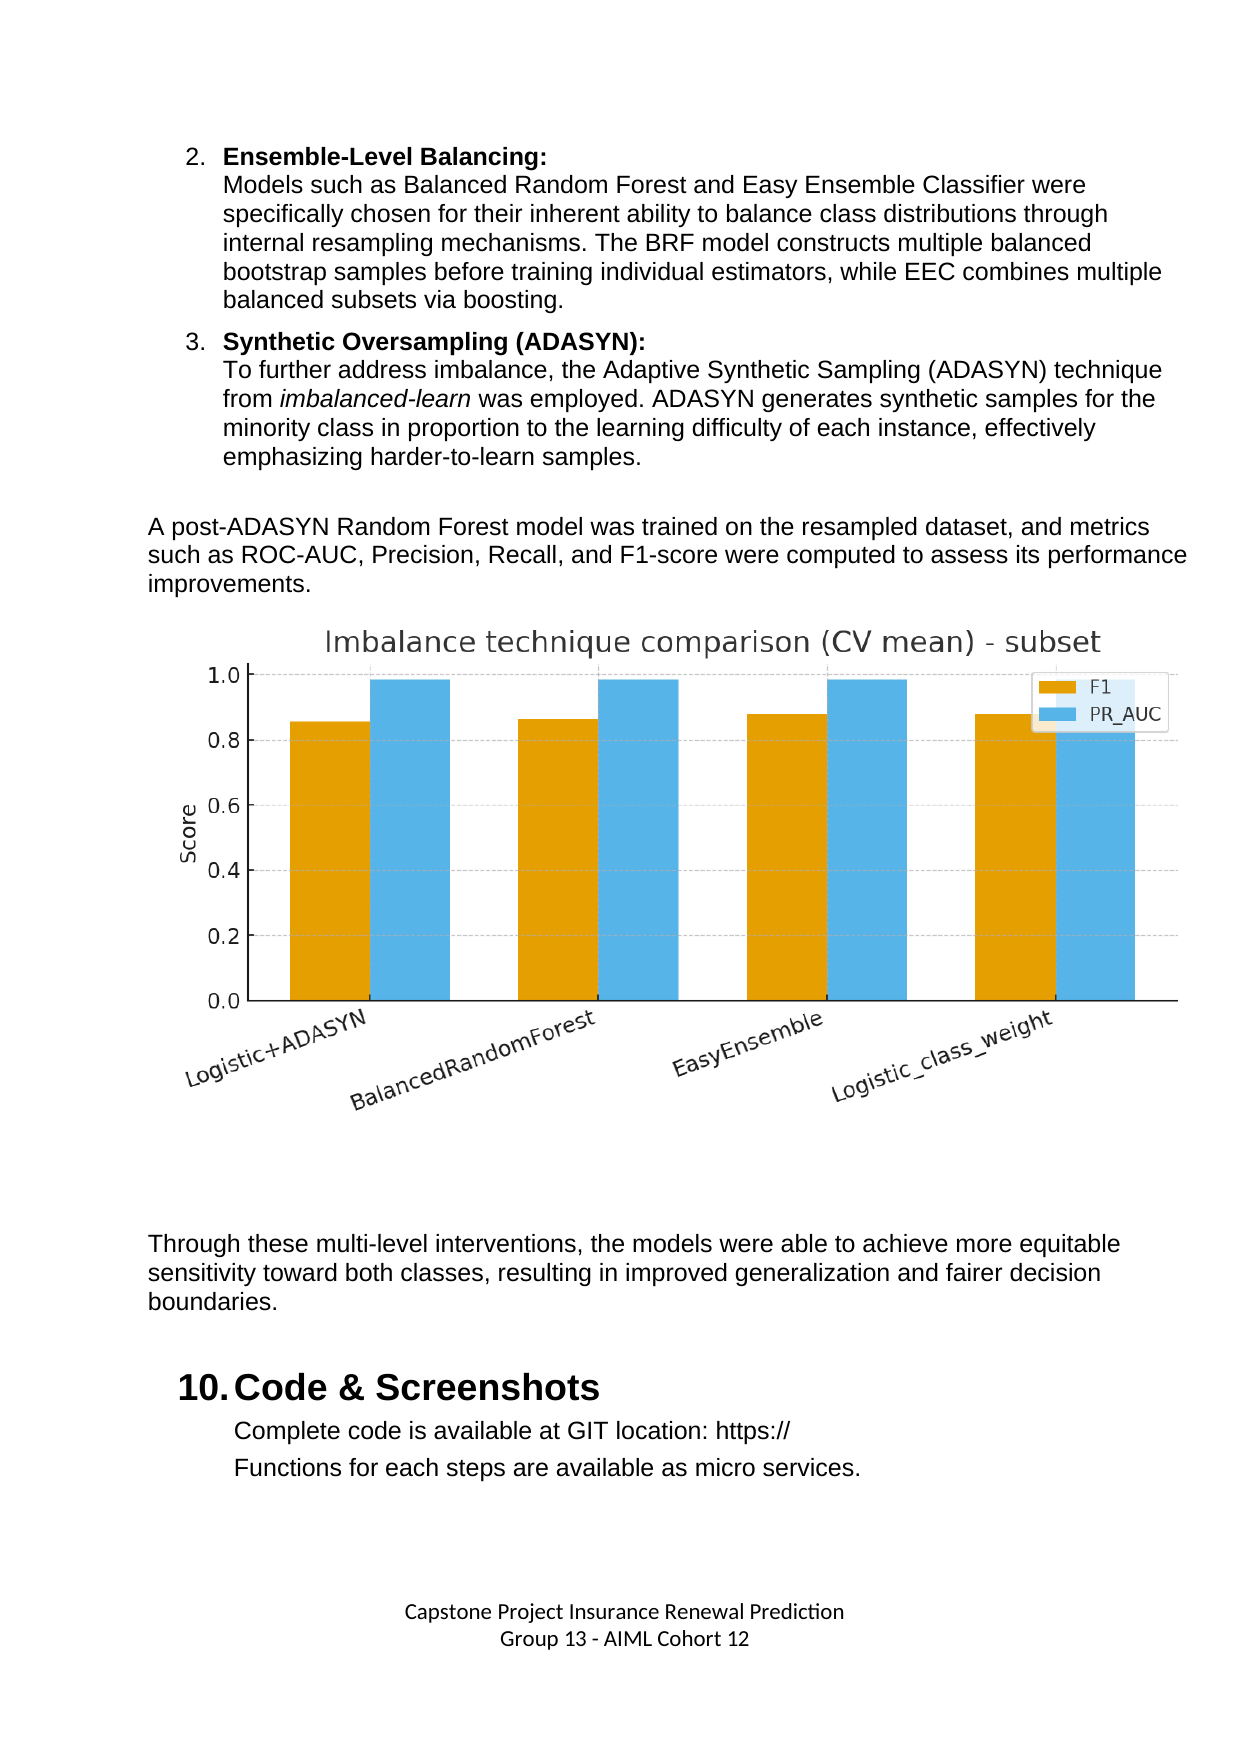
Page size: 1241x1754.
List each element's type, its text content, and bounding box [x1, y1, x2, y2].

list Ensemble-Level Balancing: Models such as Balanced Random Forest and Easy Ensemble Classifier were specifically chosen for their inherent ability to balance class distributions through internal resampling mechanisms. The BRF model constructs multiple balanced bootstrap samples before training individual estimators, while EEC combines multiple balanced subsets via boosting. [185, 142, 1196, 314]
list Synthetic Oversampling (ADASYN): To further address imbalance, the Adaptive Synthetic Sampling (ADASYN) technique from imbalanced-learn was employed. ADASYN generates synthetic samples for the minority class in proportion to the learning difficulty of each instance, effectively emphasizing harder-to-learn samples. [185, 327, 1196, 470]
subtitle Complete code is available at GIT location: https:// [234, 1416, 1196, 1445]
subtitle Functions for each steps are available as micro services. [234, 1453, 1196, 1482]
picture [147, 610, 1197, 1135]
text A post-ADASYN Random Forest model was trained on the resampled dataset, and metrics such as ROC-AUC, Precision, Recall, and F1-score were computed to assess its performance improvements. [148, 483, 1196, 598]
text Through these multi-level interventions, the models were able to achieve more equitable sensitivity toward both classes, resulting in improved generalization and fairer decision boundaries. [148, 1229, 1196, 1315]
subtitle Code & Screenshots [177, 1365, 1196, 1408]
